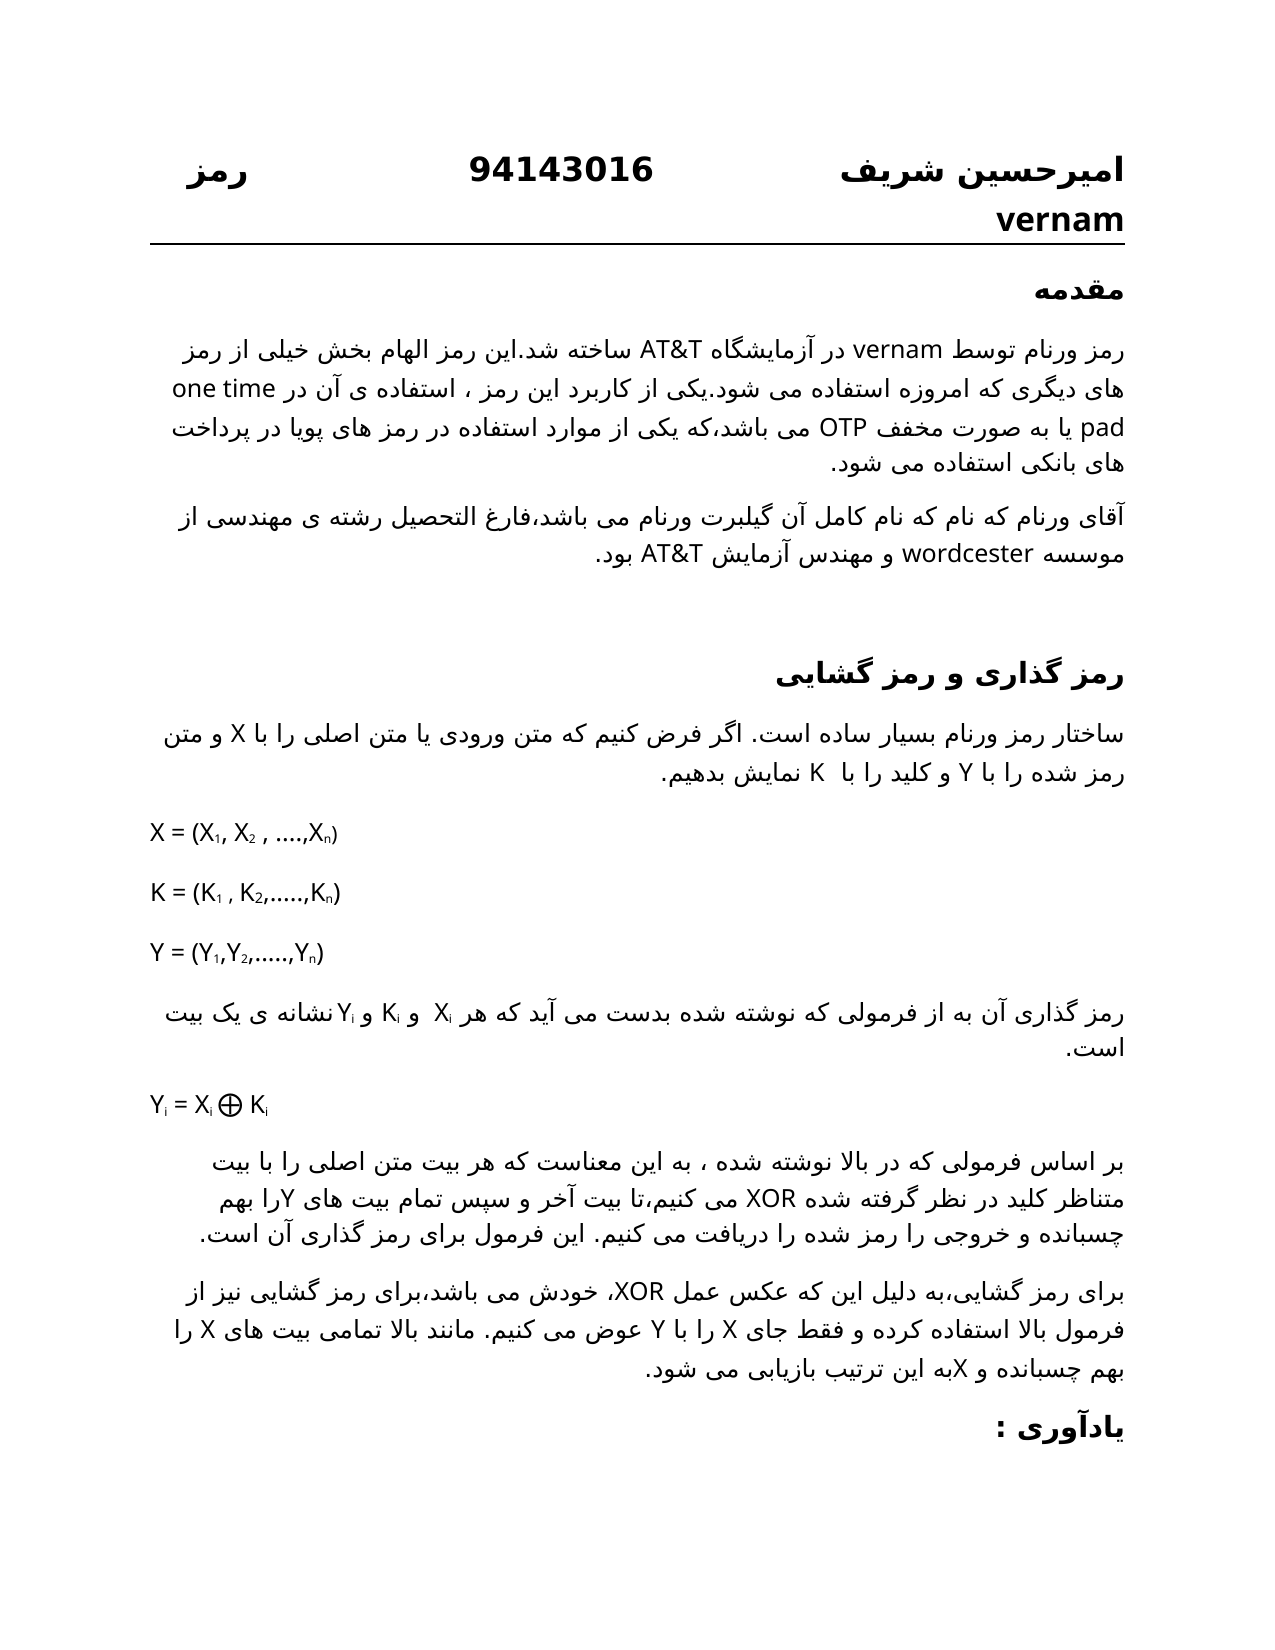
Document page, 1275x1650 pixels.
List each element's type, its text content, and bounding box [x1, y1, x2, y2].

text رمز ورنام توسط vernam در آزمایشگاه AT&T ساخته شد.این رمز الهام بخش خیلی از رمز های دیگری که امروزه استفاده می شود.یکی از کاربرد این رمز ، استفاده ی آن در one time pad یا به صورت مخفف OTP می باشد،که یکی از موارد استفاده در رمز های پویا در پرداخت های بانکی استفاده می شود. [150, 332, 1125, 477]
text آقای ورنام که نام که نام کامل آن گیلبرت ورنام می باشد،فارغ التحصیل رشته ی مهندسی از موسسه wordcester و مهندس آزمایش AT&T بود. [150, 502, 1125, 570]
text Y = (Y1,Y2,.....,Yn) [150, 934, 1125, 968]
text رمز گذاری و رمز گشایی [150, 656, 1125, 690]
text امیرحسین شریف 94143016 رمز vernam [150, 150, 1125, 243]
text رمز گذاری آن به از فرمولی که نوشته شده بدست می آید که هر Xi و Ki و Yi نشانه ی یک بیت است. [150, 994, 1125, 1062]
text بر اساس فرمولی که در بالا نوشته شده ، به این معناست که هر بیت متن اصلی را با بیت متناظر کلید در نظر گرفته شده XOR می کنیم،تا بیت آخر و سپس تمام بیت های Yرا بهم چسبانده و خروجی را رمز شده را دریافت می کنیم. این فرمول برای رمز گذاری آن است. [150, 1147, 1125, 1248]
text Yi = Xi Ki [150, 1087, 1125, 1121]
text K = (K1 , K2,.....,Kn) [150, 874, 1125, 908]
text برای رمز گشایی،به دلیل این که عکس عمل XOR، خودش می باشد،برای رمز گشایی نیز از فرمول بالا استفاده کرده و فقط جای X را با Y عوض می کنیم. مانند بالا تمامی بیت های X را بهم چسبانده و Xبه این ترتیب بازیابی می شود. [150, 1273, 1125, 1384]
text مقدمه [150, 272, 1125, 306]
text ساختار رمز ورنام بسیار ساده است. اگر فرض کنیم که متن ورودی یا متن اصلی را با X و متن رمز شده را با Y و کلید را با K نمایش بدهیم. [150, 716, 1125, 788]
text یادآوری : [150, 1410, 1125, 1444]
text X = (X1, X2 , ....,Xn) [150, 814, 1125, 848]
